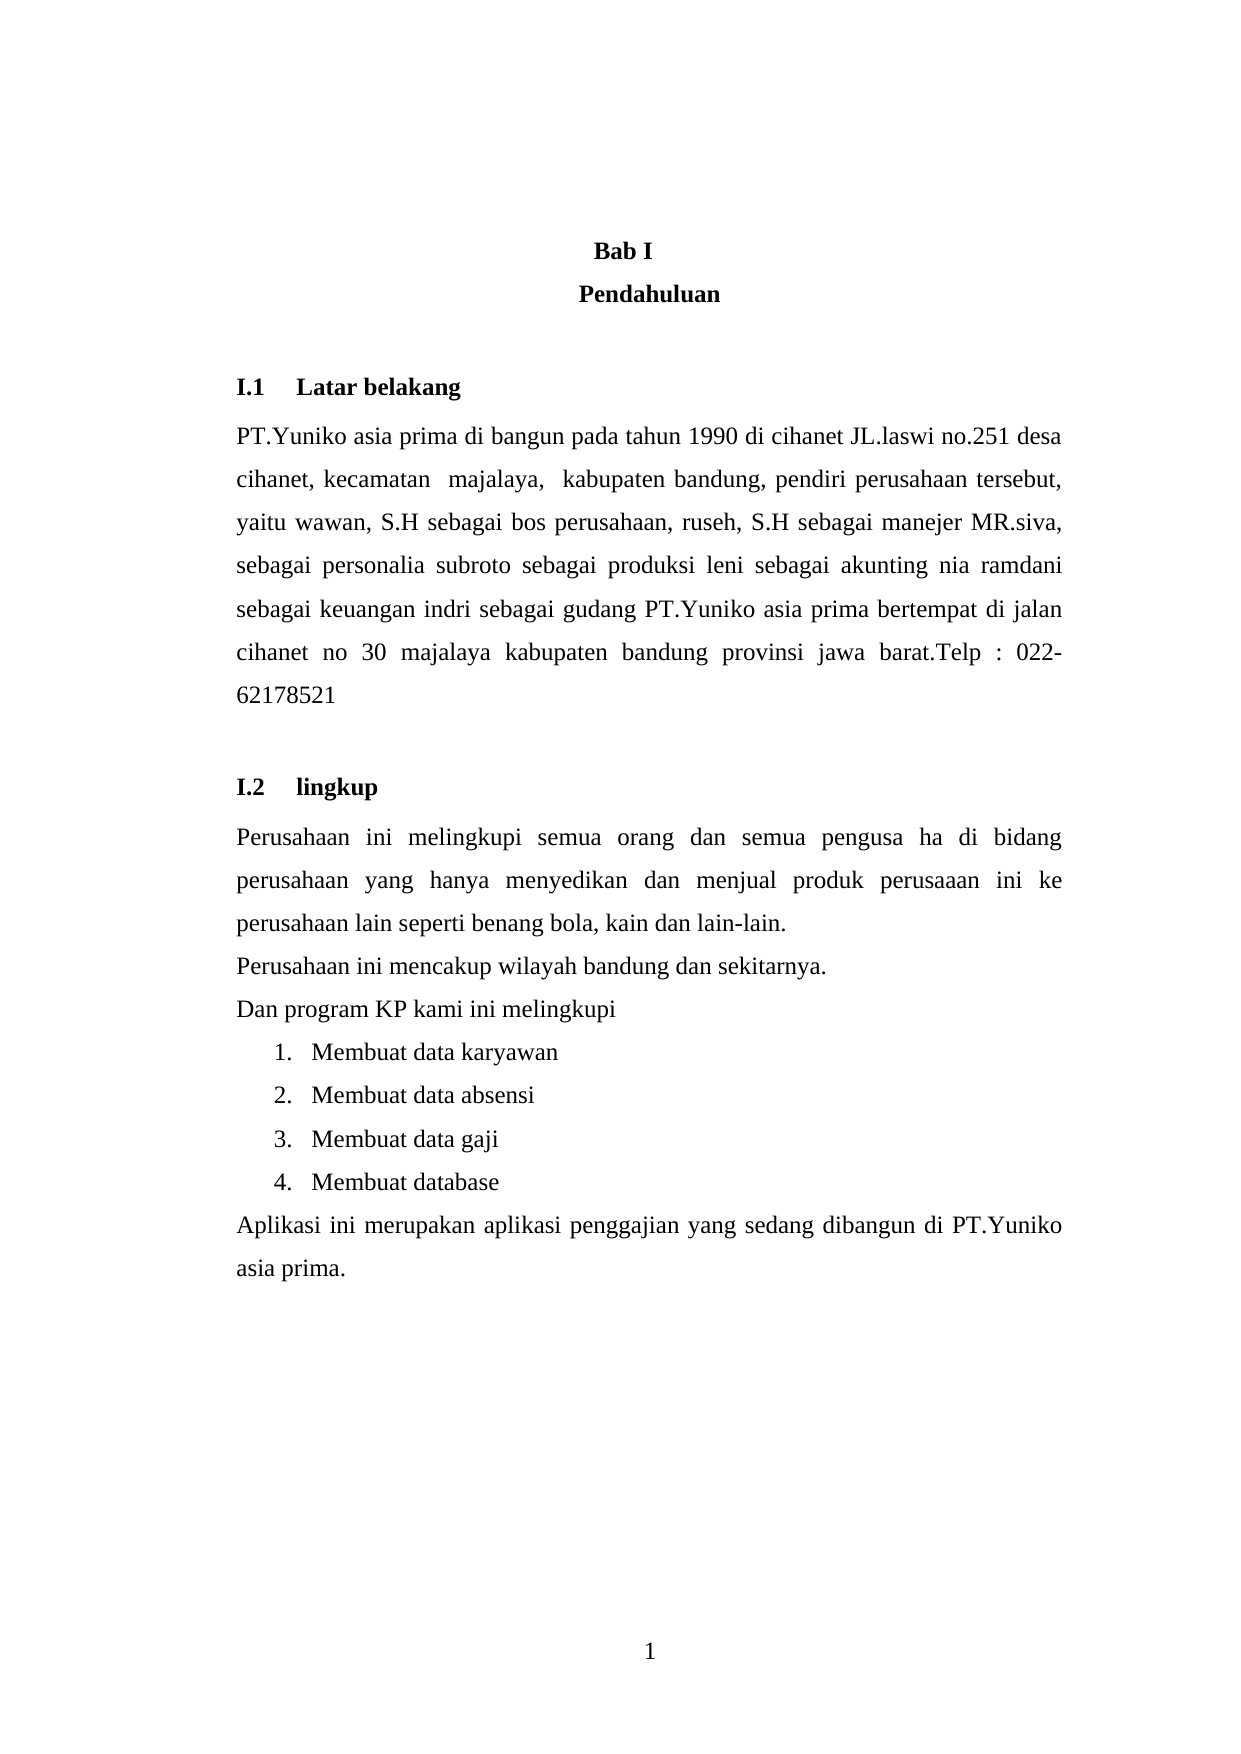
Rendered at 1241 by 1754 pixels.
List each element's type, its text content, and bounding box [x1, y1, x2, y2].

list Membuat data karyawan [274, 1037, 1063, 1066]
text PT.Yuniko asia prima di bangun pada tahun 1990 di cihanet JL.laswi no.251 desa cihanet, kecamatan majalaya, kabupaten bandung, pendiri perusahaan tersebut, yaitu wawan, S.H sebagai bos perusahaan, ruseh, S.H sebagai manejer MR.siva, sebagai personalia subroto sebagai produksi leni sebagai akunting nia ramdani sebagai keuangan indri sebagai gudang PT.Yuniko asia prima bertempat di jalan cihanet no 30 majalaya kabupaten bandung provinsi jawa barat.Telp : 022-62178521 [236, 421, 1063, 709]
text Dan program KP kami ini melingkupi [236, 994, 1063, 1023]
text Perusahaan ini melingkupi semua orang dan semua pengusa ha di bidang perusahaan yang hanya menyedikan dan menjual produk perusaaan ini ke perusahaan lain seperti benang bola, kain dan lain-lain. [236, 822, 1063, 937]
text Perusahaan ini mencakup wilayah bandung dan sekitarnya. [236, 951, 1063, 980]
list Membuat data absensi [274, 1081, 1063, 1109]
title Pendahuluan [236, 279, 1063, 308]
list Membuat database [274, 1167, 1063, 1196]
list Membuat data gaji [274, 1124, 1063, 1152]
subtitle Latar belakang [236, 372, 1063, 401]
text Aplikasi ini merupakan aplikasi penggajian yang sedang dibangun di PT.Yuniko asia prima. [236, 1210, 1063, 1282]
subtitle lingkup [236, 772, 1063, 801]
